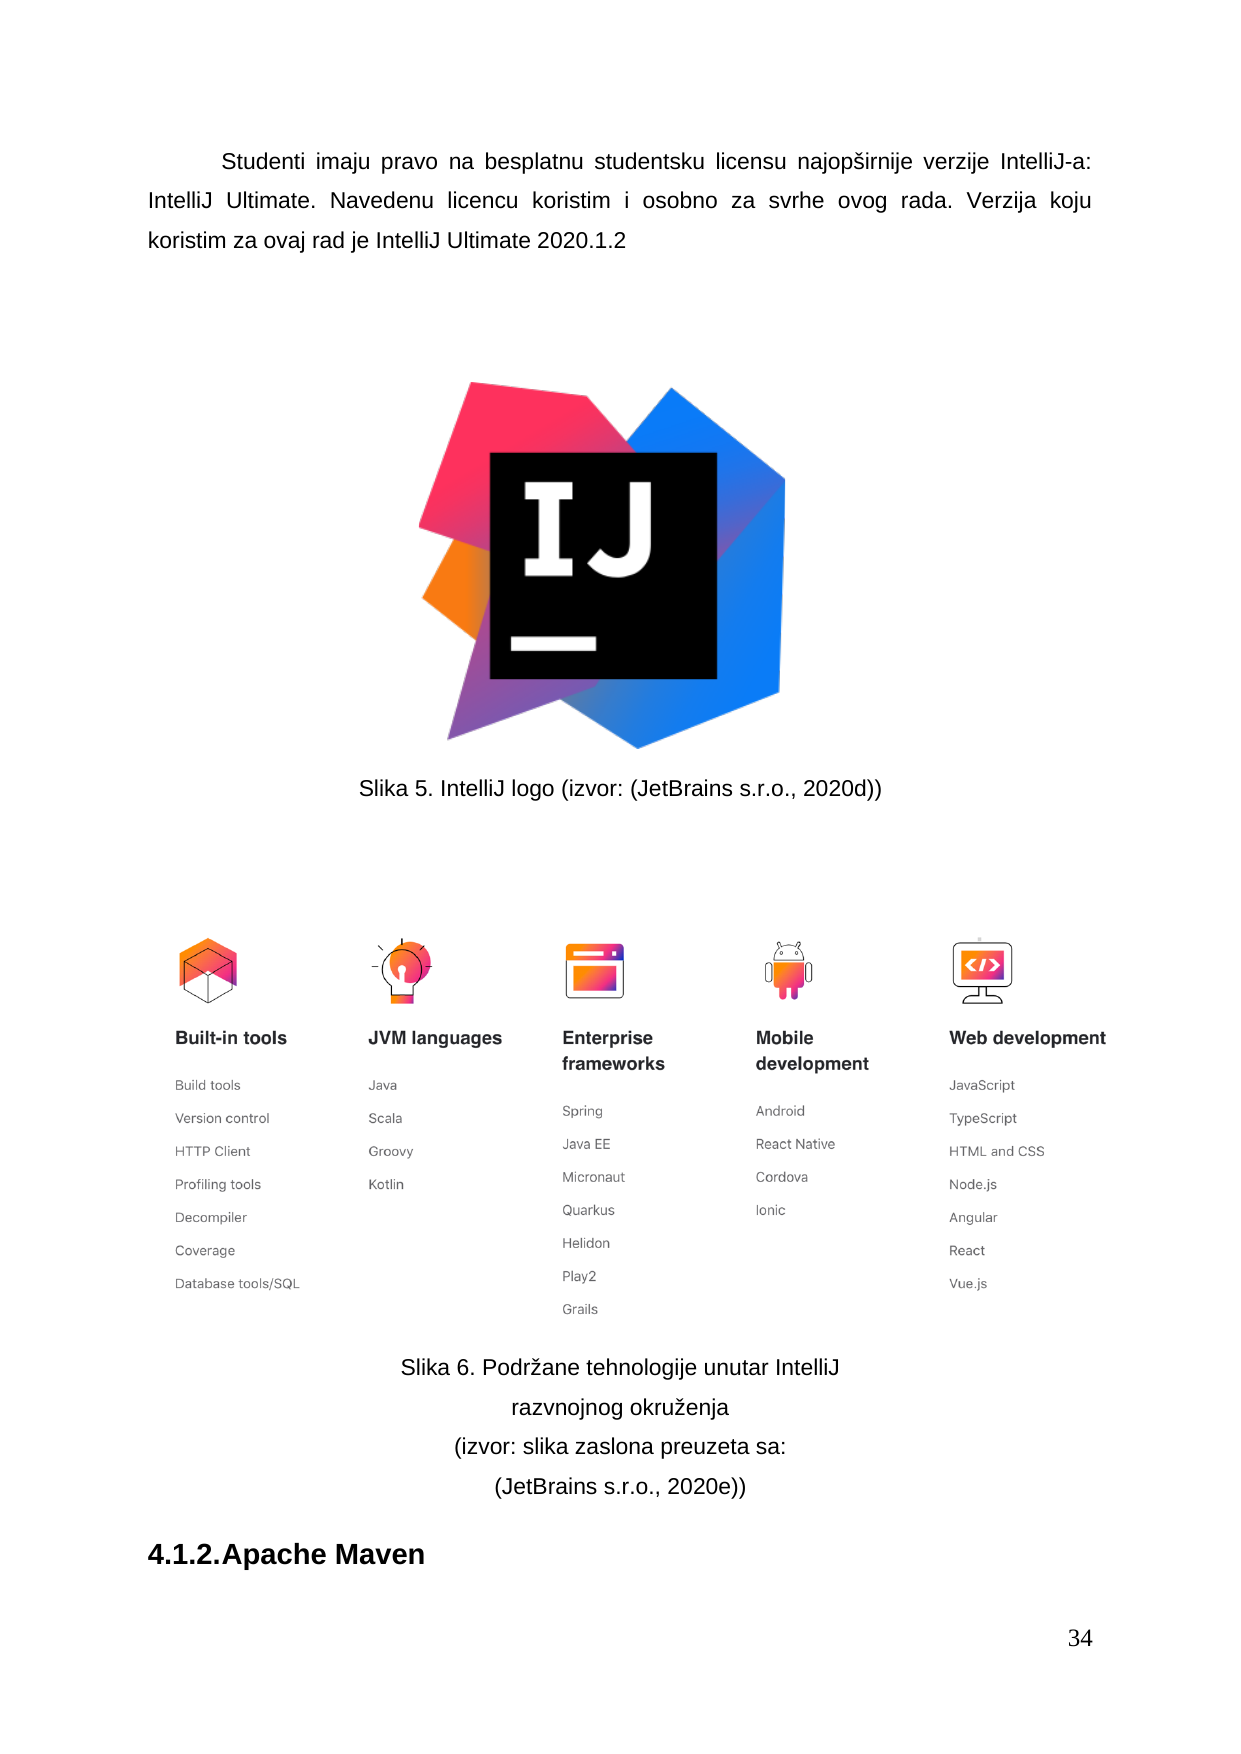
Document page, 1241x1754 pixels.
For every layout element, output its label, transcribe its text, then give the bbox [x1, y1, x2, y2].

text Studenti imaju pravo na besplatnu studentsku licensu najopširnije verzije IntelliJ-a: IntelliJ Ultimate. Navedenu licencu koristim i osobno za svrhe ovog rada. Verzija koju koristim za ovaj rad je IntelliJ Ultimate 2020.1.2 [148, 148, 1093, 253]
text razvnojnog okruženja [148, 1394, 1093, 1420]
text Slika 5. IntelliJ logo (izvor: (JetBrains s.r.o., 2020d)) [148, 774, 1093, 801]
text (JetBrains s.r.o., 2020e)) [148, 1473, 1093, 1499]
text Slika 6. Podržane tehnologije unutar IntelliJ [148, 1354, 1093, 1381]
picture [418, 382, 786, 749]
picture [147, 905, 1133, 1328]
text Apache Maven [148, 1537, 1093, 1571]
text (izvor: slika zaslona preuzeta sa: [148, 1433, 1093, 1460]
